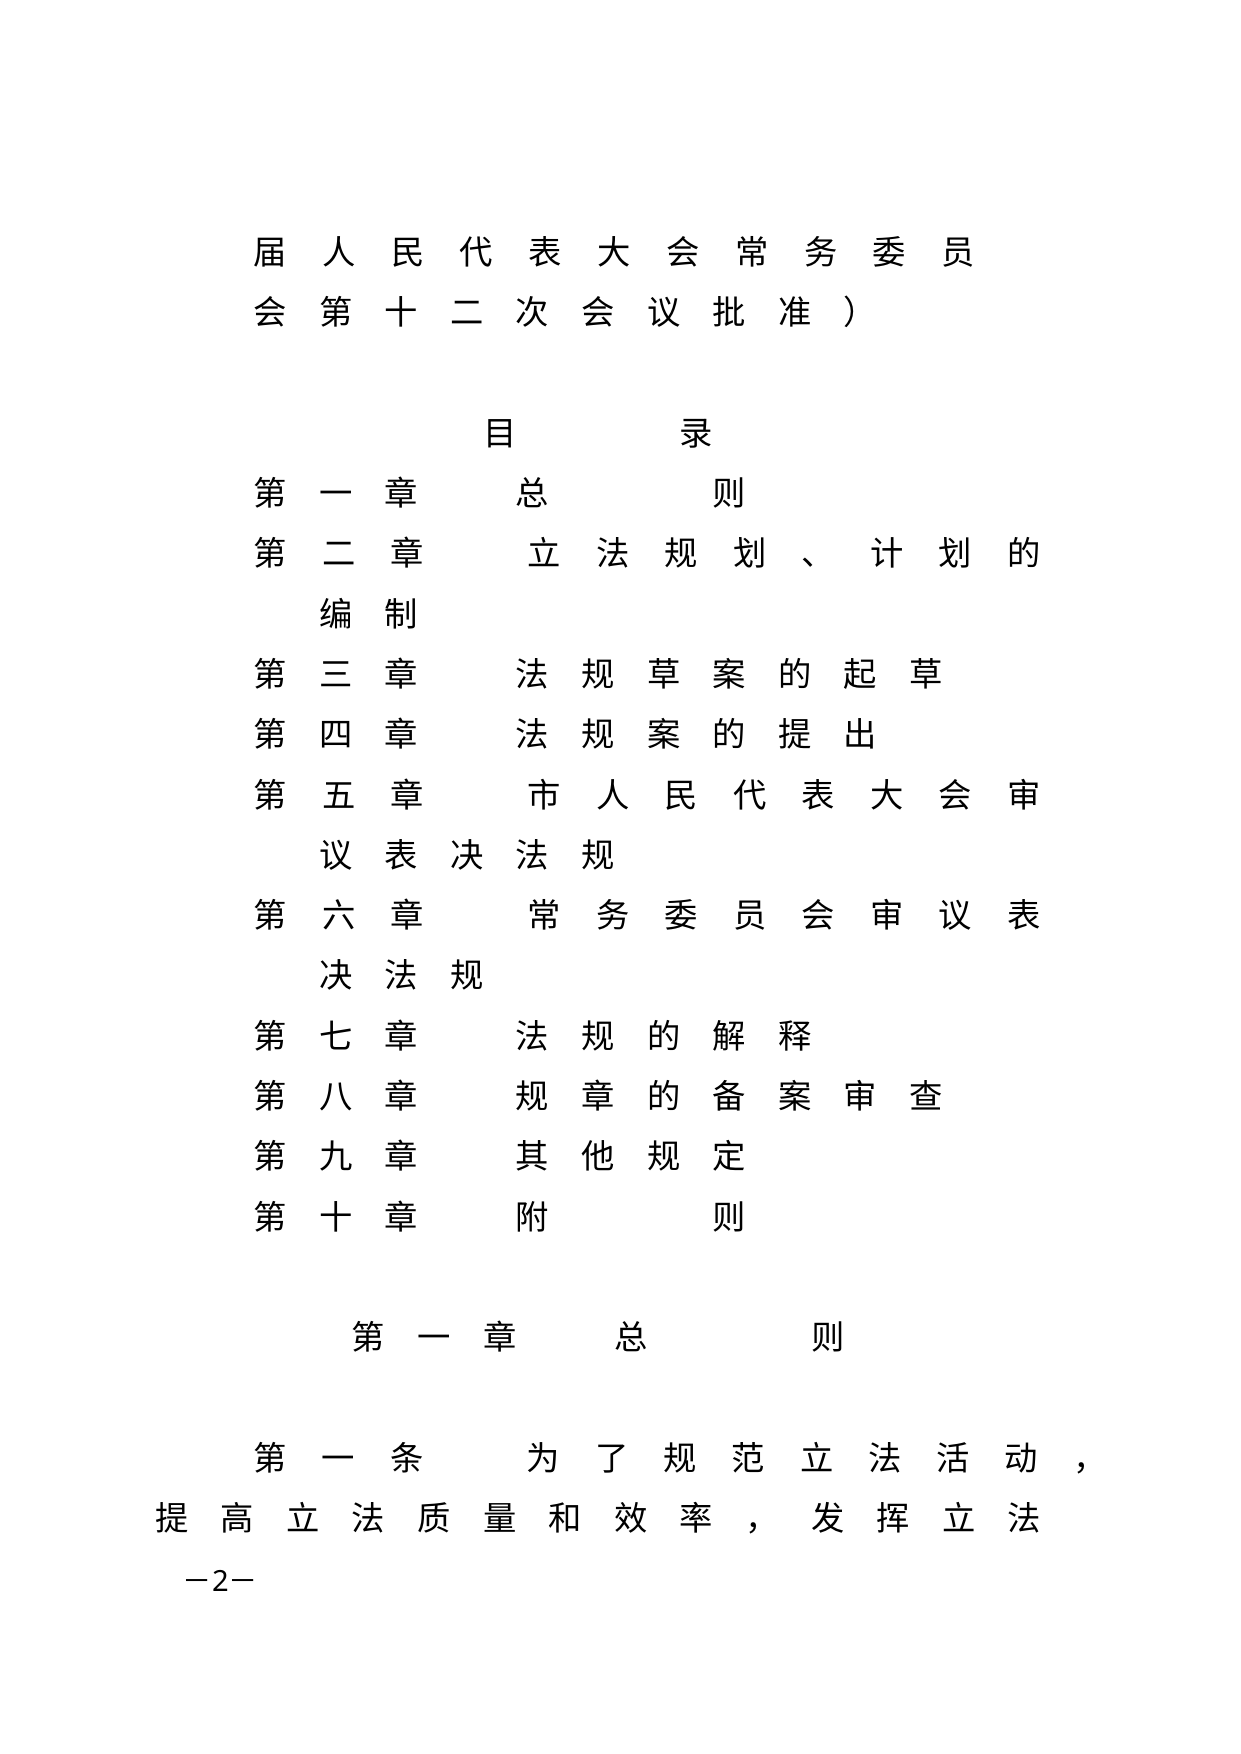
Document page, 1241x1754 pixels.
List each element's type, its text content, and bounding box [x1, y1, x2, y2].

text 第六章 常务委员会审议表决法规 [221, 883, 1073, 1003]
text 第十章 附 则 [221, 1184, 1073, 1245]
text 第四章 法规案的提出 [221, 702, 1073, 762]
text 第一条 为了规范立法活动，提高立法质量和效率，发挥立法的引领和推动作用，维护国家法制统一，全面推进依法治市，根据《中华人民共和国立法法》《中华人民共和国地方各级人民代表大会和地方各级人民政府组织法》《福建省人民代表大会及其常务委员会立法条例》的规定，结合本市实际，制定本条例。 [155, 1426, 1073, 1546]
text 第一章 总 则 [221, 461, 1073, 521]
text 第八章 规章的备案审查 [221, 1064, 1073, 1124]
text 目 录 [155, 400, 1073, 461]
text 第五章 市人民代表大会审议表决法规 [221, 762, 1073, 883]
text 第九章 其他规定 [221, 1124, 1073, 1184]
text 第三章 法规草案的起草 [221, 642, 1073, 702]
text 第二章 立法规划、计划的编制 [221, 521, 1073, 642]
text 第七章 法规的解释 [221, 1003, 1073, 1064]
text 第一章 总 则 [155, 1305, 1073, 1365]
